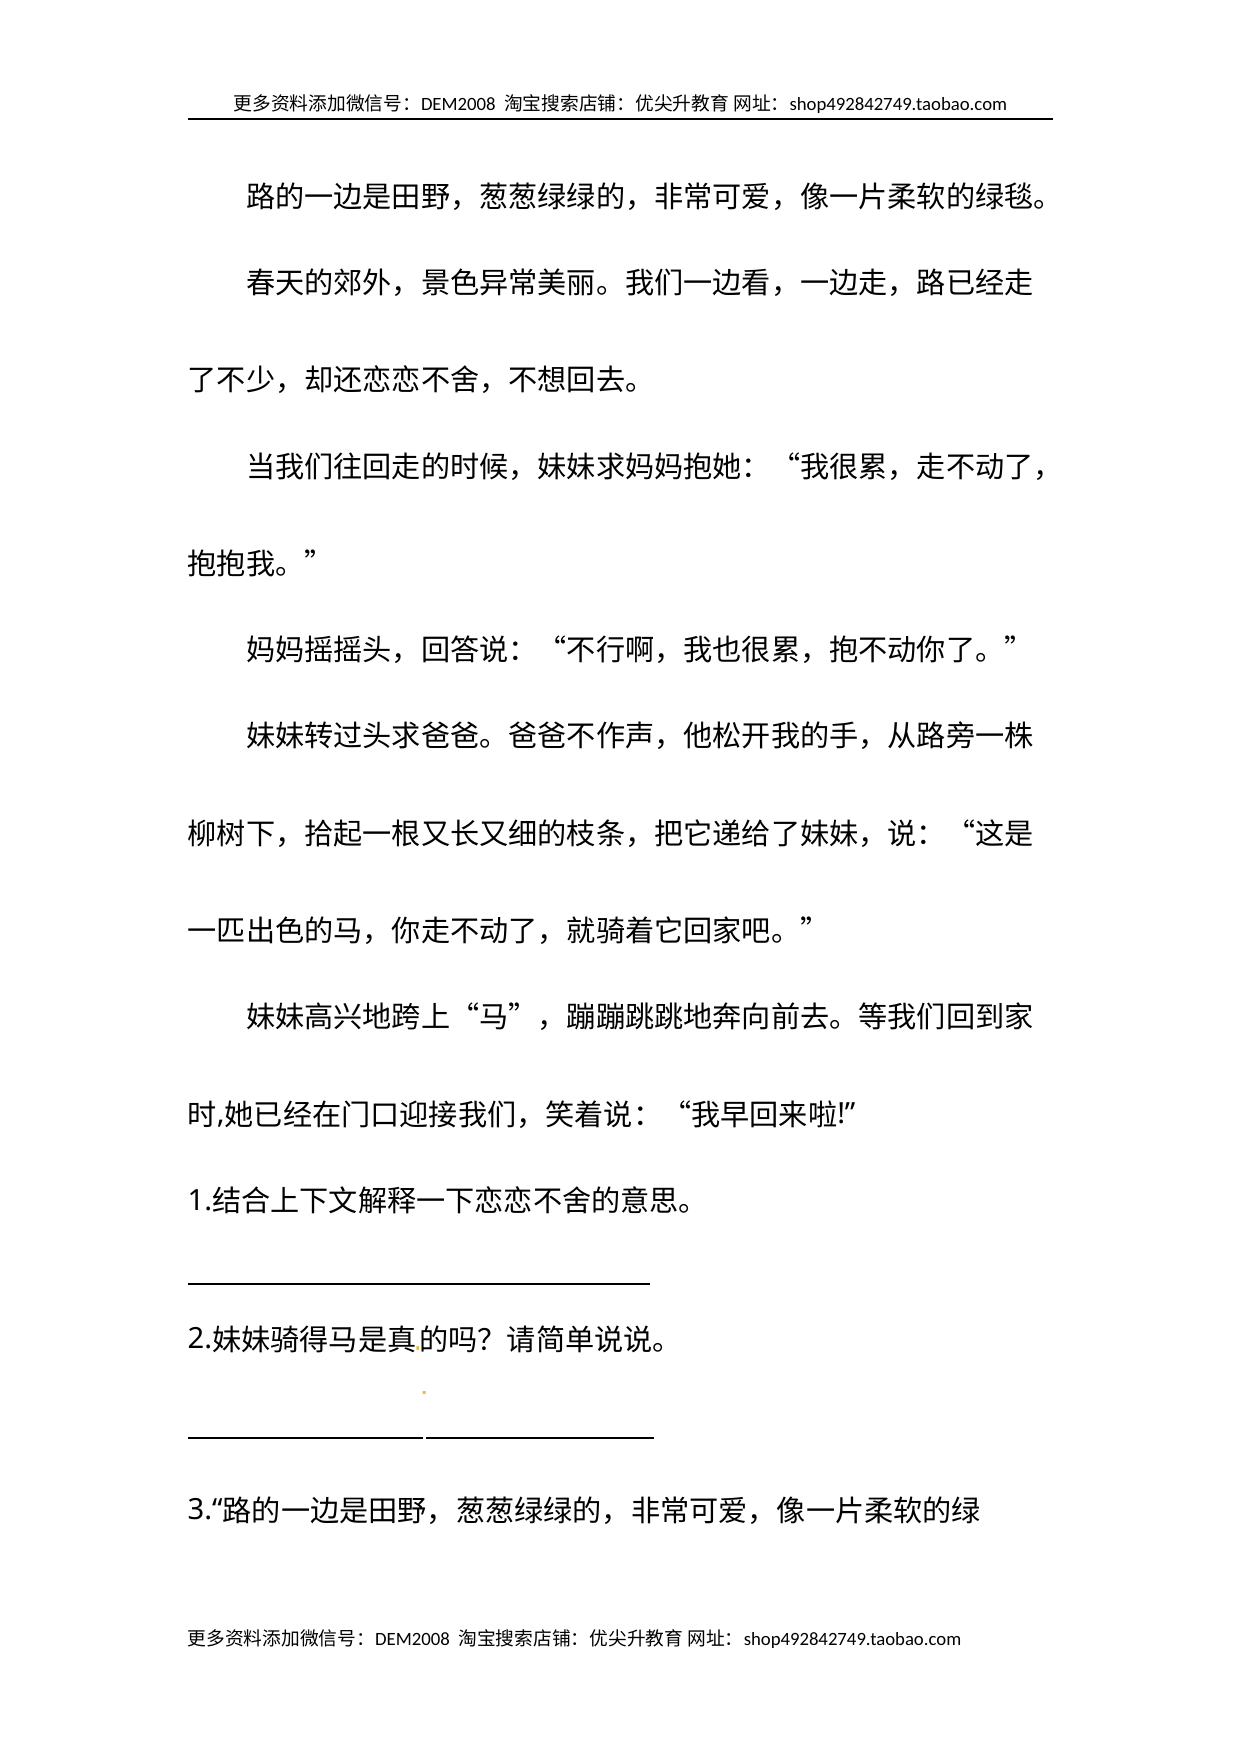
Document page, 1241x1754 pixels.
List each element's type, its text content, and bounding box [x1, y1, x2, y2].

text 路的一边是田野，葱葱绿绿的，非常可爱，像一片柔软的绿毯。 [187, 162, 1053, 227]
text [187, 1476, 1053, 1541]
text 当我们往回走的时候，妹妹求妈妈抱她：“我很累，走不动了，抱抱我。” [187, 432, 1053, 594]
text 妹妹高兴地跨上“马”，蹦蹦跳跳地奔向前去。等我们回到家时,她已经在门口迎接我们，笑着说：“我早回来啦!” [187, 983, 1053, 1145]
text 妹妹转过头求爸爸。爸爸不作声，他松开我的手，从路旁一株柳树下，拾起一根又长又细的枝条，把它递给了妹妹，说：“这是一匹出色的马，你走不动了，就骑着它回家吧。” [187, 702, 1053, 962]
text 妈妈摇摇头，回答说：“不行啊，我也很累，抱不动你了。” [187, 615, 1053, 680]
text 春天的郊外，景色异常美丽。我们一边看，一边走，路已经走了不少，却还恋恋不舍，不想回去。 [187, 248, 1053, 411]
text 2.妹妹骑得马是真的吗？请简单说说。 [187, 1305, 1053, 1370]
text 1.结合上下文解释一下恋恋不舍的意思。 [187, 1166, 1053, 1231]
